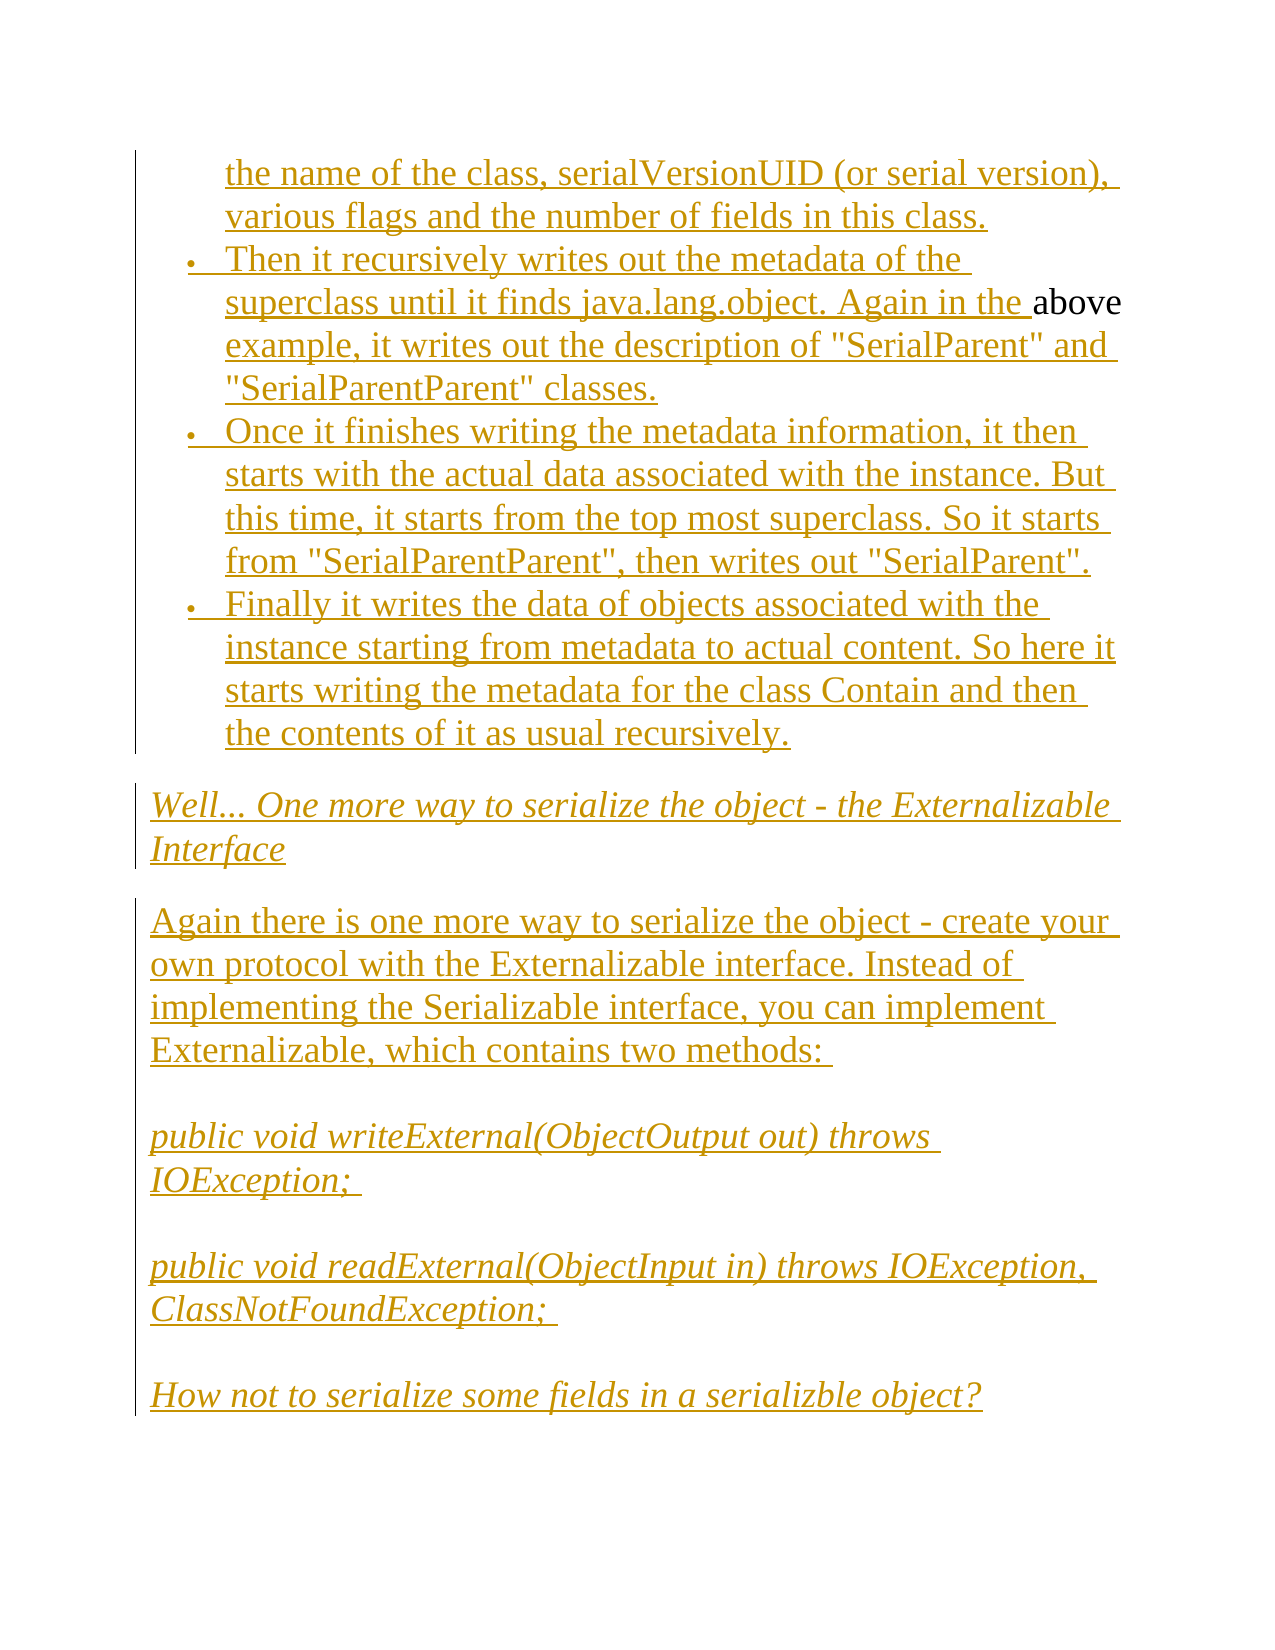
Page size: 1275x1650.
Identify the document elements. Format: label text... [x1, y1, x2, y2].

list it above [187, 150, 1125, 236]
list above [187, 236, 1125, 409]
